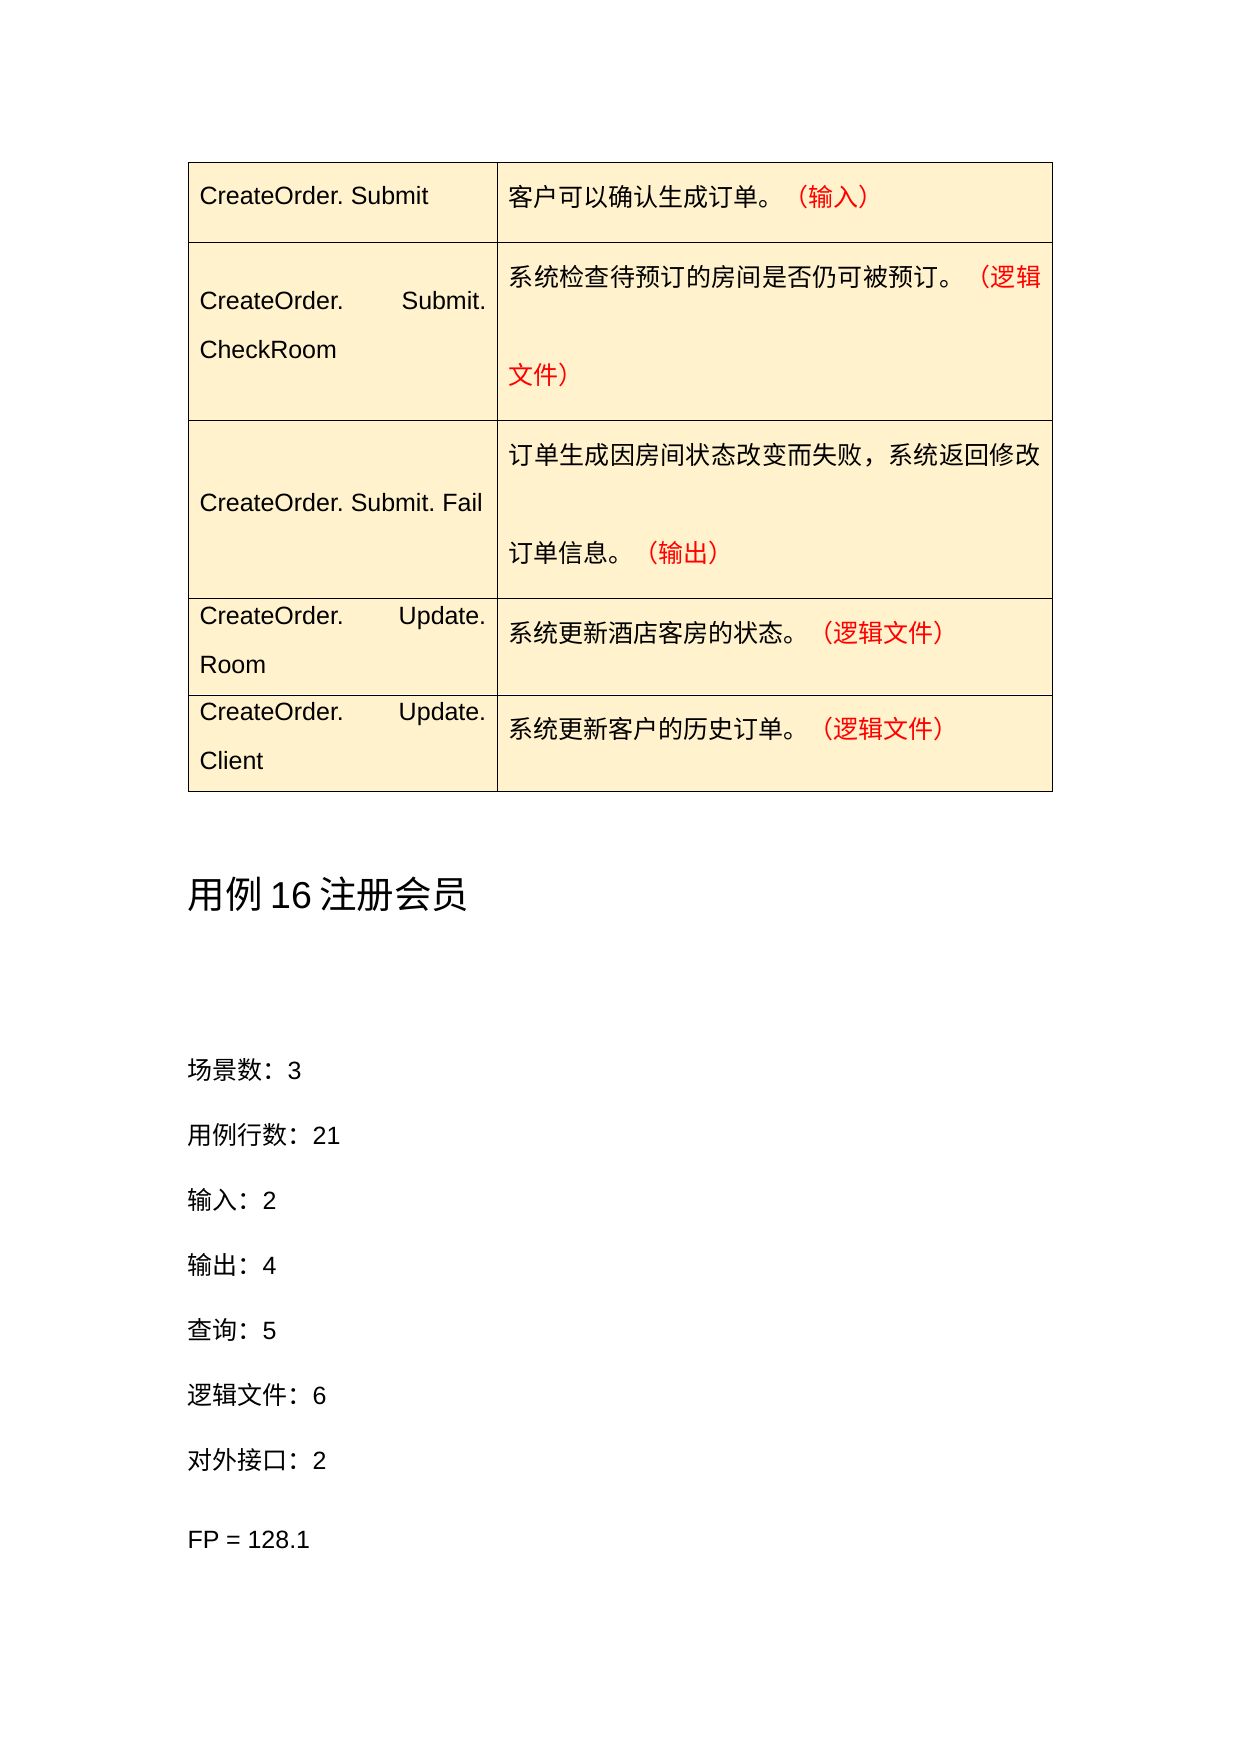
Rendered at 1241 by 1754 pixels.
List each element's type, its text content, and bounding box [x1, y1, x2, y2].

table_cell 系统更新客户的历史订单。（逻辑文件） [498, 696, 1052, 791]
table_cell 系统更新酒店客房的状态。（逻辑文件） [498, 599, 1052, 694]
text 对外接口：2 [187, 1426, 1053, 1491]
table_cell 客户可以确认生成订单。（输入） [498, 163, 1052, 242]
table_cell CreateOrder. Update. Client [189, 696, 497, 791]
text 场景数：3 [187, 1036, 1053, 1101]
text 查询：5 [187, 1296, 1053, 1361]
text 逻辑文件：6 [187, 1361, 1053, 1426]
table_cell CreateOrder. Submit. CheckRoom [189, 243, 497, 420]
table_cell 订单生成因房间状态改变而失败，系统返回修改订单信息。（输出） [498, 421, 1052, 598]
subtitle 用例16注册会员 [187, 860, 1053, 925]
table_cell CreateOrder. Update. Room [189, 599, 497, 694]
text FP = 128.1 [187, 1523, 1053, 1556]
table_cell CreateOrder. Submit [189, 163, 497, 242]
table_cell 系统检查待预订的房间是否仍可被预订。（逻辑文件） [498, 243, 1052, 420]
table_cell CreateOrder. Submit. Fail [189, 421, 497, 598]
text 输入：2 [187, 1166, 1053, 1231]
text 用例行数：21 [187, 1101, 1053, 1166]
text 输出：4 [187, 1231, 1053, 1296]
